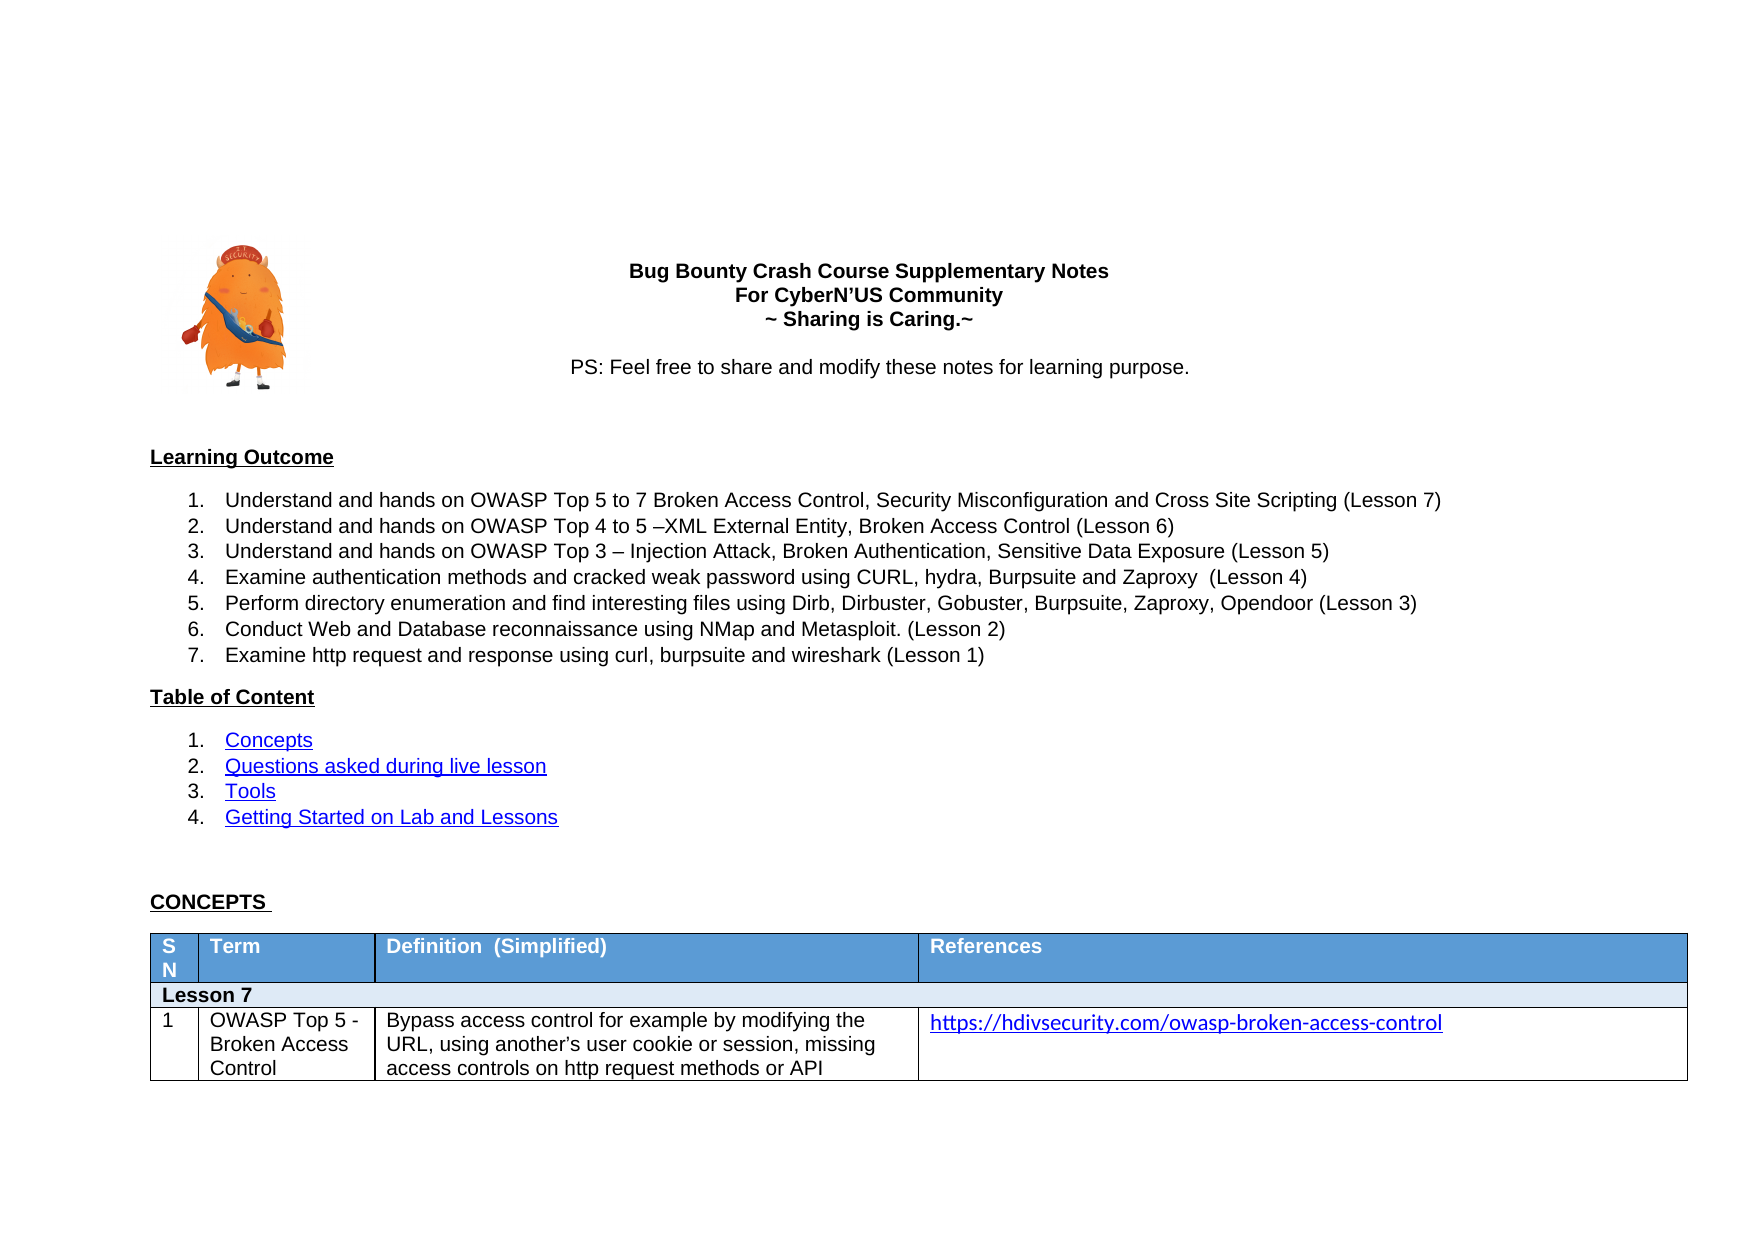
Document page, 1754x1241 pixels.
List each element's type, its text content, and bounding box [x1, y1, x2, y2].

list Examine authentication methods and cracked weak password using CURL, hydra, Burpsuite and Zaproxy (Lesson 4) [187, 565, 1604, 589]
table_cell https://hdivsecurity.com/owasp-broken-access-control [919, 1008, 1687, 1079]
table_cell OWASP Top 5 - Broken Access Control [199, 1008, 374, 1079]
list Conduct Web and Database reconnaissance using NMap and Metasploit. (Lesson 2) [187, 617, 1604, 641]
text CONCEPTS [150, 890, 1604, 914]
list Perform directory enumeration and find interesting files using Dirb, Dirbuster, Gobuster, Burpsuite, Zaproxy, Opendoor (Lesson 3) [187, 591, 1604, 615]
list Getting Started on Lab and Lessons [187, 805, 1604, 829]
list Examine http request and response using curl, burpsuite and wireshark (Lesson 1) [187, 643, 1604, 667]
table_cell Lesson 7 [151, 983, 1687, 1007]
list Understand and hands on OWASP Top 5 to 7 Broken Access Control, Security Misconfiguration and Cross Site Scripting (Lesson 7) [187, 488, 1604, 512]
list Understand and hands on OWASP Top 4 to 5 –XML External Entity, Broken Access Control (Lesson 6) [187, 513, 1604, 537]
table_header SN [151, 934, 198, 982]
text Table of Content [150, 685, 1604, 709]
list Tools [187, 779, 1604, 803]
table_cell Bypass access control for example by modifying the URL, using another’s user cookie or session, missing access controls on http request methods or API [376, 1008, 918, 1079]
list Questions asked during live lesson [187, 753, 1604, 777]
table_header Definition (Simplified) [376, 934, 918, 982]
picture [161, 235, 312, 394]
table_cell 1 [151, 1008, 198, 1079]
table_header Term [199, 934, 374, 982]
list Concepts [187, 728, 1604, 752]
table_header Bug Bounty Crash Course Supplementary Notes For CyberN’US Community ~ Sharing is Caring.~ PS: Feel free to share and modify these notes for learning purpose. [323, 235, 1416, 403]
table_header References [919, 934, 1687, 982]
list Understand and hands on OWASP Top 3 – Injection Attack, Broken Authentication, Sensitive Data Exposure (Lesson 5) [187, 539, 1604, 563]
text Learning Outcome [150, 445, 1604, 469]
table_header [150, 235, 322, 403]
